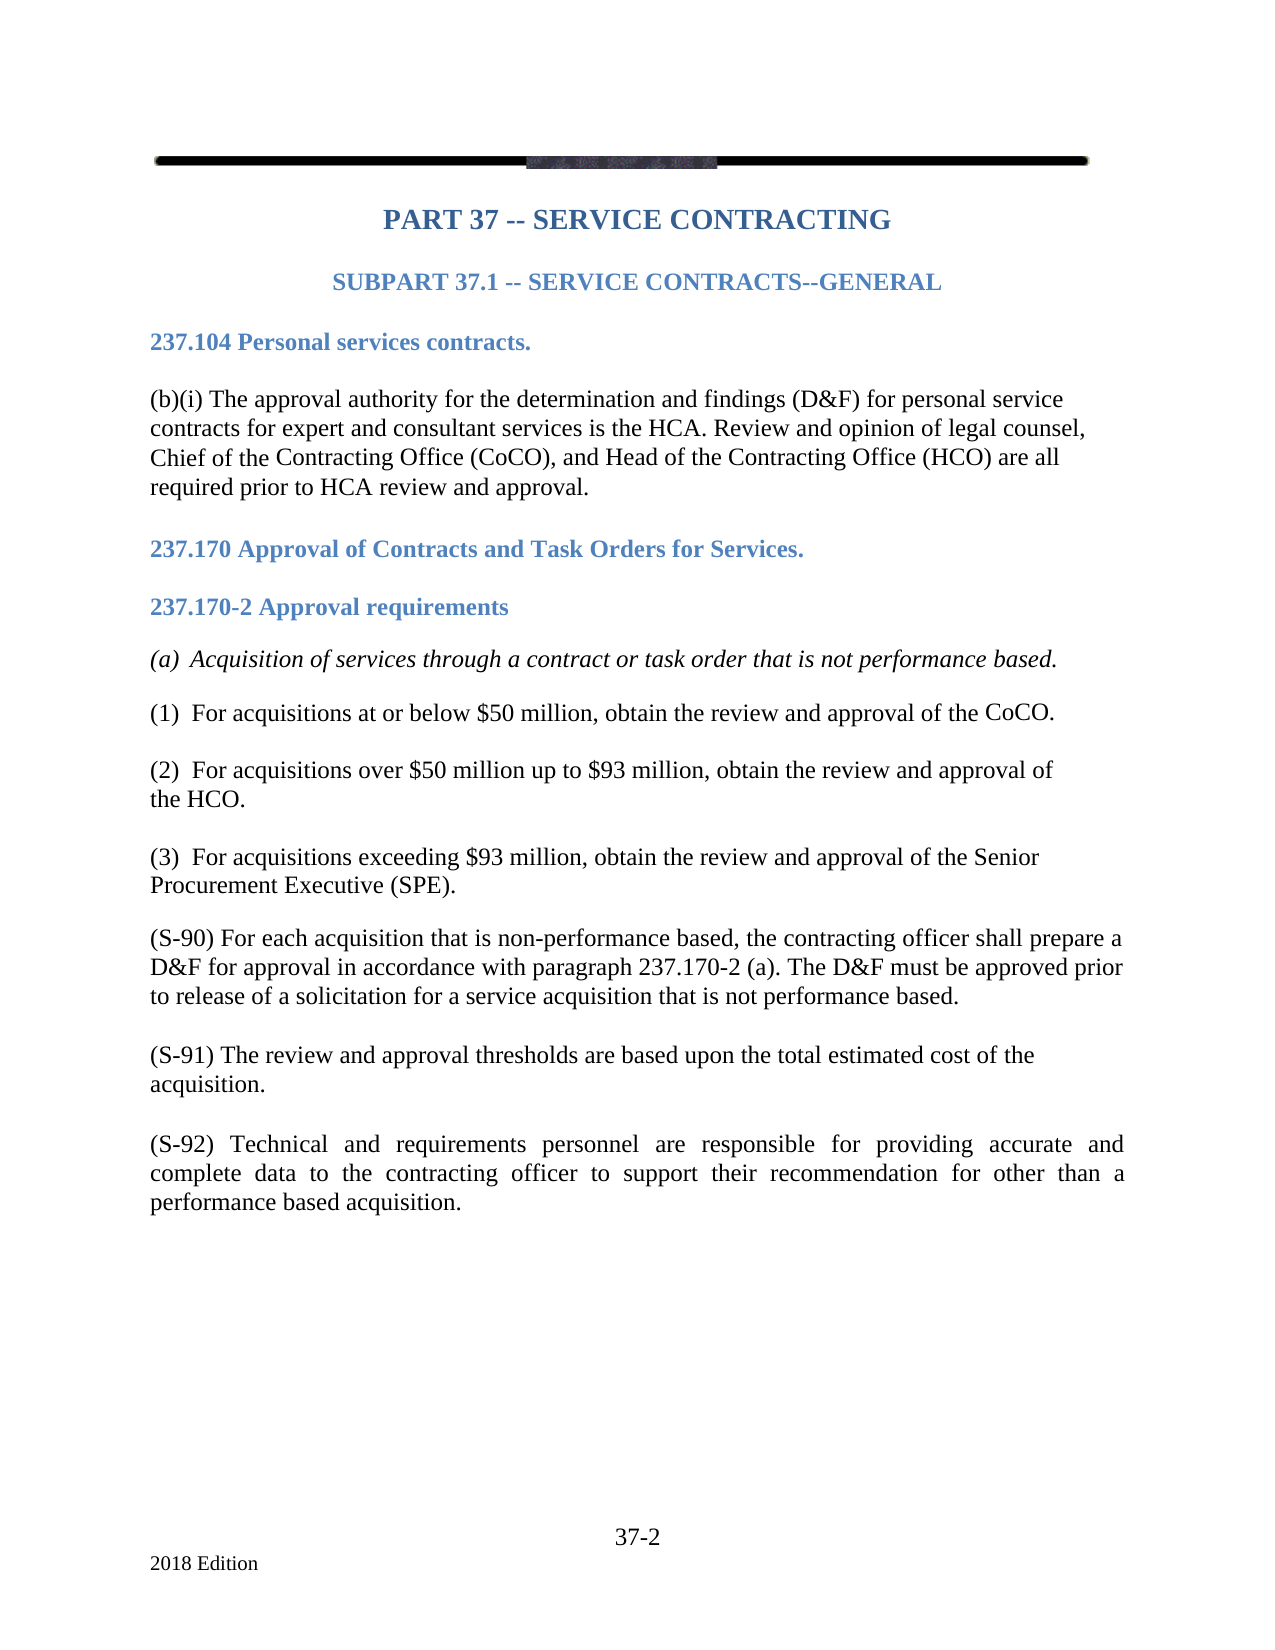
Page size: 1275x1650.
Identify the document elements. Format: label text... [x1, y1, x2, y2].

subtitle PART 37 -- SERVICE CONTRACTING [383, 202, 1171, 236]
text 237.104 Personal services contracts. [150, 327, 1171, 356]
list For acquisitions exceeding $93 million, obtain the review and approval of the Senior Procurement Executive (SPE). [150, 842, 1039, 899]
list For acquisitions over $50 million up to $93 million, obtain the review and approval of the HCO. [150, 756, 1090, 813]
text 237.170-2 Approval requirements [150, 592, 1171, 621]
picture [153, 156, 1091, 169]
text (S-91) The review and approval thresholds are based upon the total estimated cost of the acquisition. [150, 1041, 1114, 1098]
text (S-92) Technical and requirements personnel are responsible for providing accurate and complete data to the contracting officer to support their recommendation for other than a performance based acquisition. [150, 1129, 1125, 1216]
subtitle 237.170 Approval of Contracts and Task Orders for Services. [150, 534, 1171, 563]
text (S-90) For each acquisition that is non-performance based, the contracting officer shall prepare a D&F for approval in accordance with paragraph 237.170-2 (a). The D&F must be approved prior to release of a solicitation for a service acquisition that is not performance based. [150, 923, 1124, 1009]
list For acquisitions at or below $50 million, obtain the review and approval of the CoCO. [150, 697, 1171, 727]
text (b)(i) The approval authority for the determination and findings (D&F) for personal service contracts for expert and consultant services is the HCA. Review and opinion of legal counsel, Chief of the Contracting Office (CoCO), and Head of the Contracting Office (HCO) are all required prior to HCA review and approval. [150, 384, 1114, 500]
subtitle SUBPART 37.1 -- SERVICE CONTRACTS--GENERAL [332, 267, 1171, 296]
list Acquisition of services through a contract or task order that is not performance based. [150, 644, 1171, 673]
